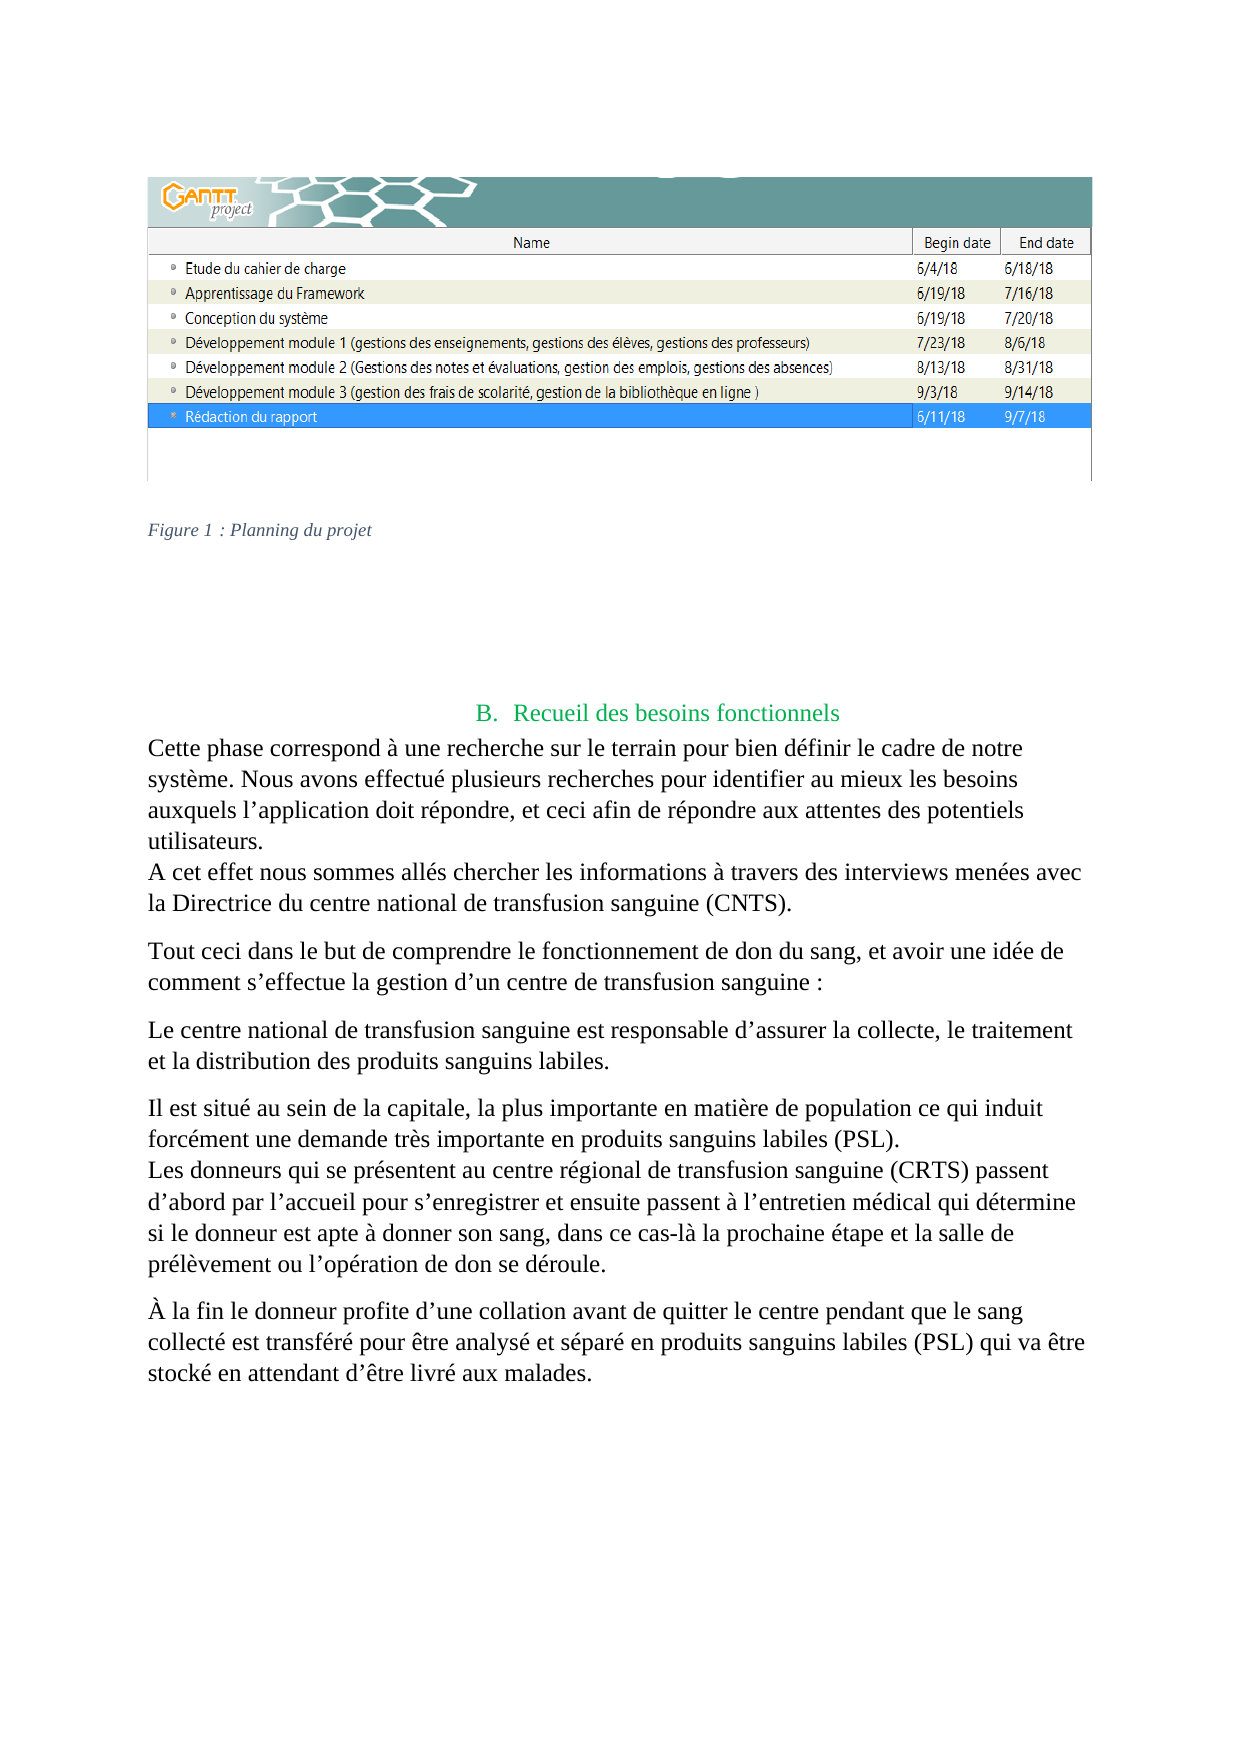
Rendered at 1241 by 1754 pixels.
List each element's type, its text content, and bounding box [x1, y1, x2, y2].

picture [147, 177, 1093, 481]
text À la fin le donneur profite d’une collation avant de quitter le centre pendant que le sang collecté est transféré pour être analysé et séparé en produits sanguins labiles (PSL) qui va être stocké en attendant d’être livré aux malades. [148, 1296, 1093, 1387]
subtitle Recueil des besoins fonctionnels [223, 698, 1093, 727]
text Il est situé au sein de la capitale, la plus importante en matière de population ce qui induit forcément une demande très importante en produits sanguins labiles (PSL). Les donneurs qui se présentent au centre régional de transfusion sanguine (CRTS) passent d’abord par l’accueil pour s’enregistrer et ensuite passent à l’entretien médical qui détermine si le donneur est apte à donner son sang, dans ce cas-là la prochaine étape et la salle de prélèvement ou l’opération de don se déroule. [148, 1093, 1093, 1277]
subtitle Cette phase correspond à une recherche sur le terrain pour bien définir le cadre de notre système. Nous avons effectué plusieurs recherches pour identifier au mieux les besoins auxquels l’application doit répondre, et ceci afin de répondre aux attentes des potentiels utilisateurs. [148, 733, 1093, 855]
text A cet effet nous sommes allés chercher les informations à travers des interviews menées avec la Directrice du centre national de transfusion sanguine (CNTS). [148, 857, 1093, 917]
text Le centre national de transfusion sanguine est responsable d’assurer la collecte, le traitement et la distribution des produits sanguins labiles. [148, 1015, 1093, 1074]
text Tout ceci dans le but de comprendre le fonctionnement de don du sang, et avoir une idée de comment s’effectue la gestion d’un centre de transfusion sanguine : [148, 936, 1093, 996]
